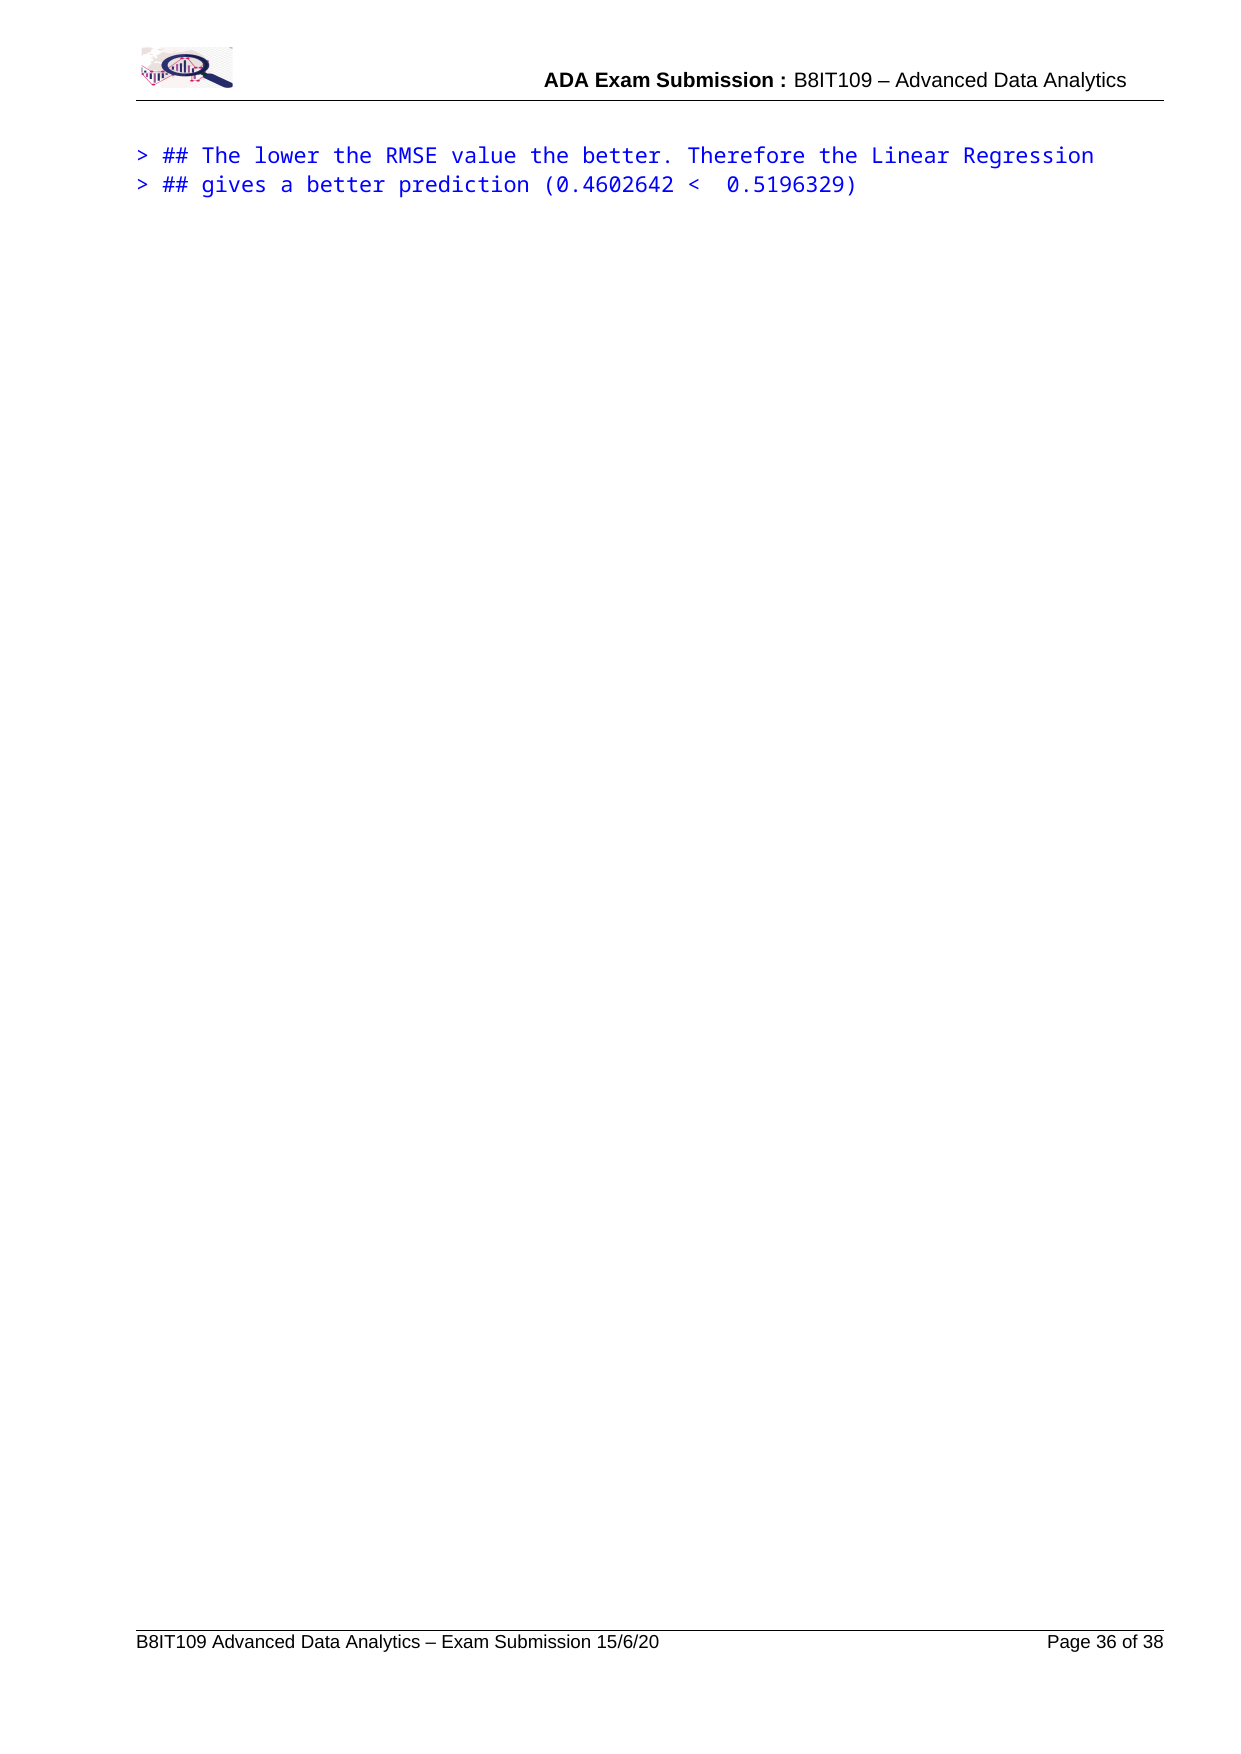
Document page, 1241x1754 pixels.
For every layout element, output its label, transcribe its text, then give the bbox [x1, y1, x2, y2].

text > ## gives a better prediction (0.4602642 < 0.5196329) [136, 169, 1163, 199]
text > ## The lower the RMSE value the better. Therefore the Linear Regression [136, 140, 1163, 169]
picture [141, 47, 233, 88]
